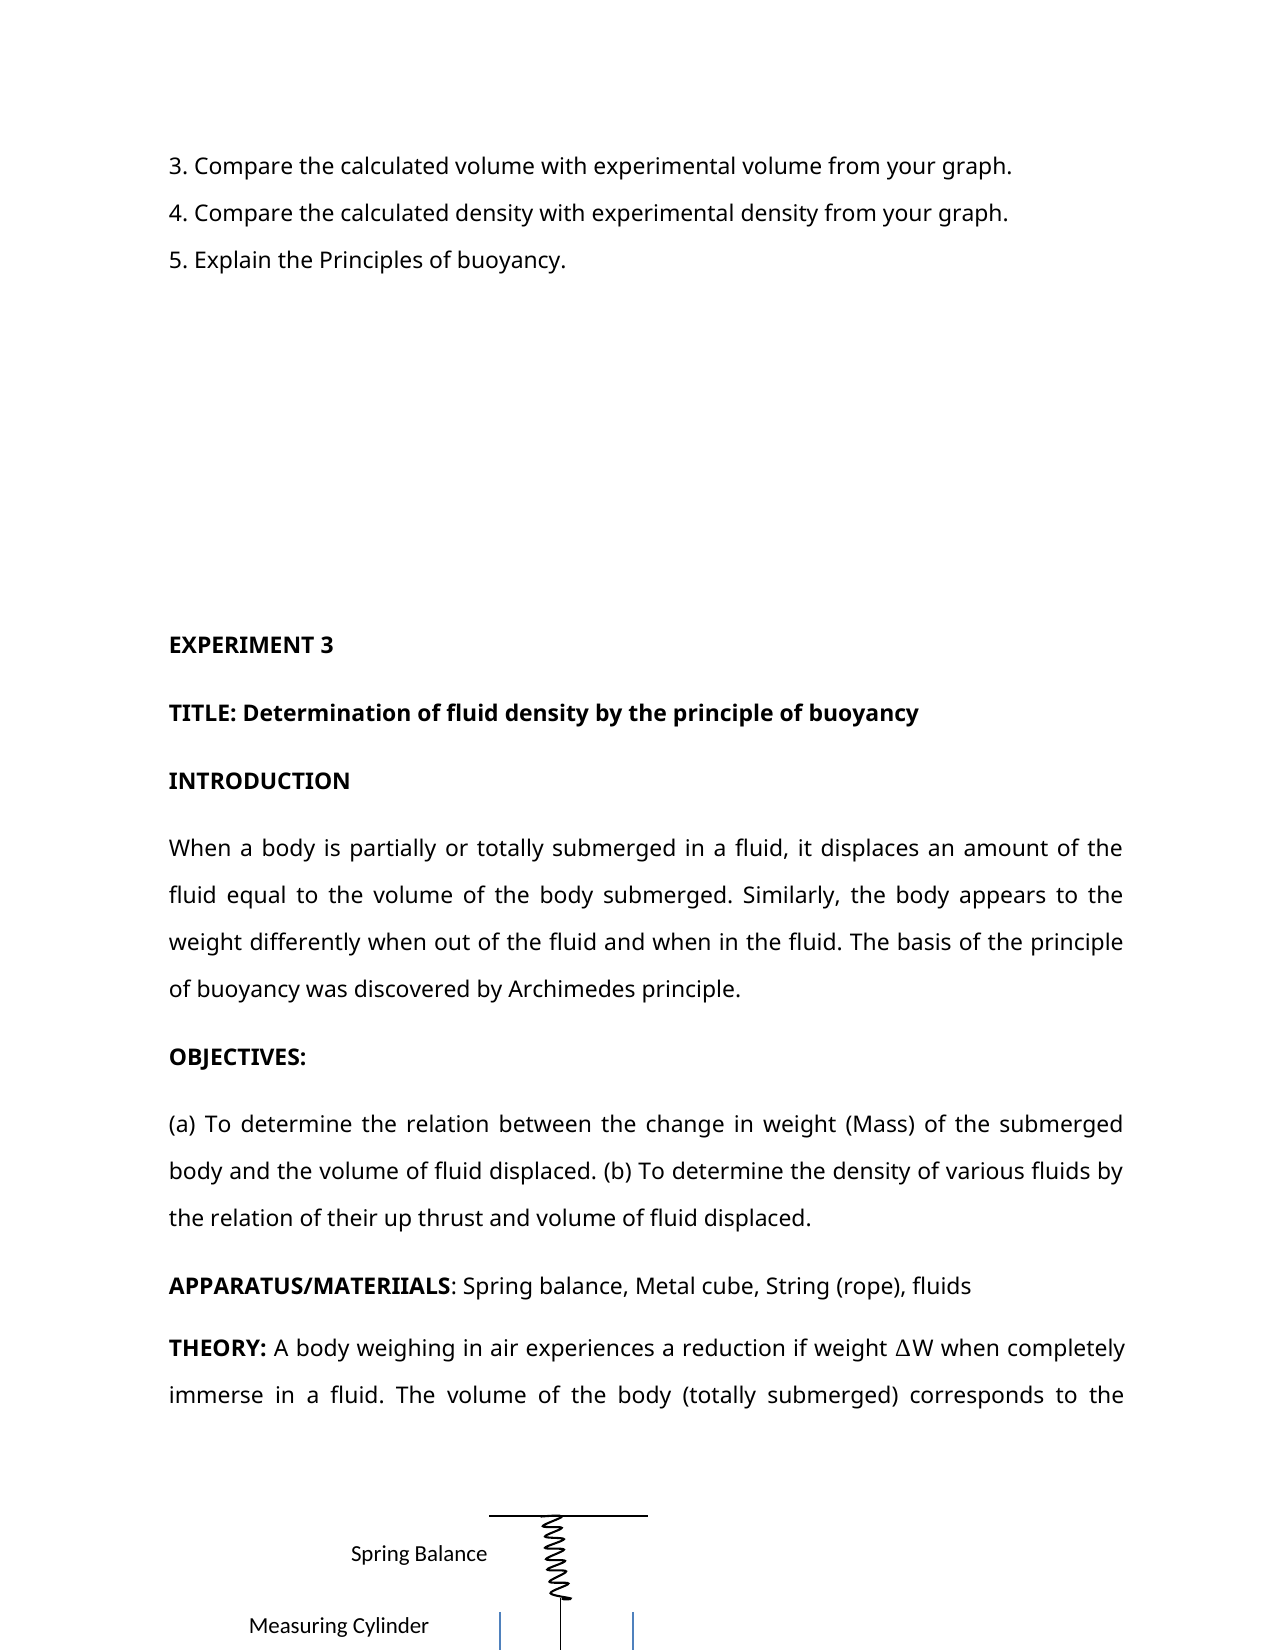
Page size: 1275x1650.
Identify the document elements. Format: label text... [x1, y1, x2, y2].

text TITLE: Determination of fluid density by the principle of buoyancy [169, 697, 1125, 728]
text (a) To determine the relation between the change in weight (Mass) of the submerged body and the volume of fluid displaced. (b) To determine the density of various fluids by the relation of their up thrust and volume of fluid displaced. [169, 1108, 1125, 1233]
text OBJECTIVES: [169, 1041, 1125, 1072]
text 3. Compare the calculated volume with experimental volume from your graph. [169, 150, 1125, 181]
text INTRODUCTION [169, 764, 1125, 796]
text EXPERIMENT 3 [169, 629, 1125, 660]
text When a body is partially or totally submerged in a fluid, it displaces an amount of the fluid equal to the volume of the body submerged. Similarly, the body appears to the weight differently when out of the fluid and when in the fluid. The basis of the principle of buoyancy was discovered by Archimedes principle. [169, 832, 1125, 1004]
text 4. Compare the calculated density with experimental density from your graph. [169, 197, 1125, 228]
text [169, 1332, 1125, 1410]
text 5. Explain the Principles of buoyancy. [169, 244, 1125, 275]
text APPARATUS/MATERIIALS: Spring balance, Metal cube, String (rope), fluids [169, 1270, 1125, 1301]
